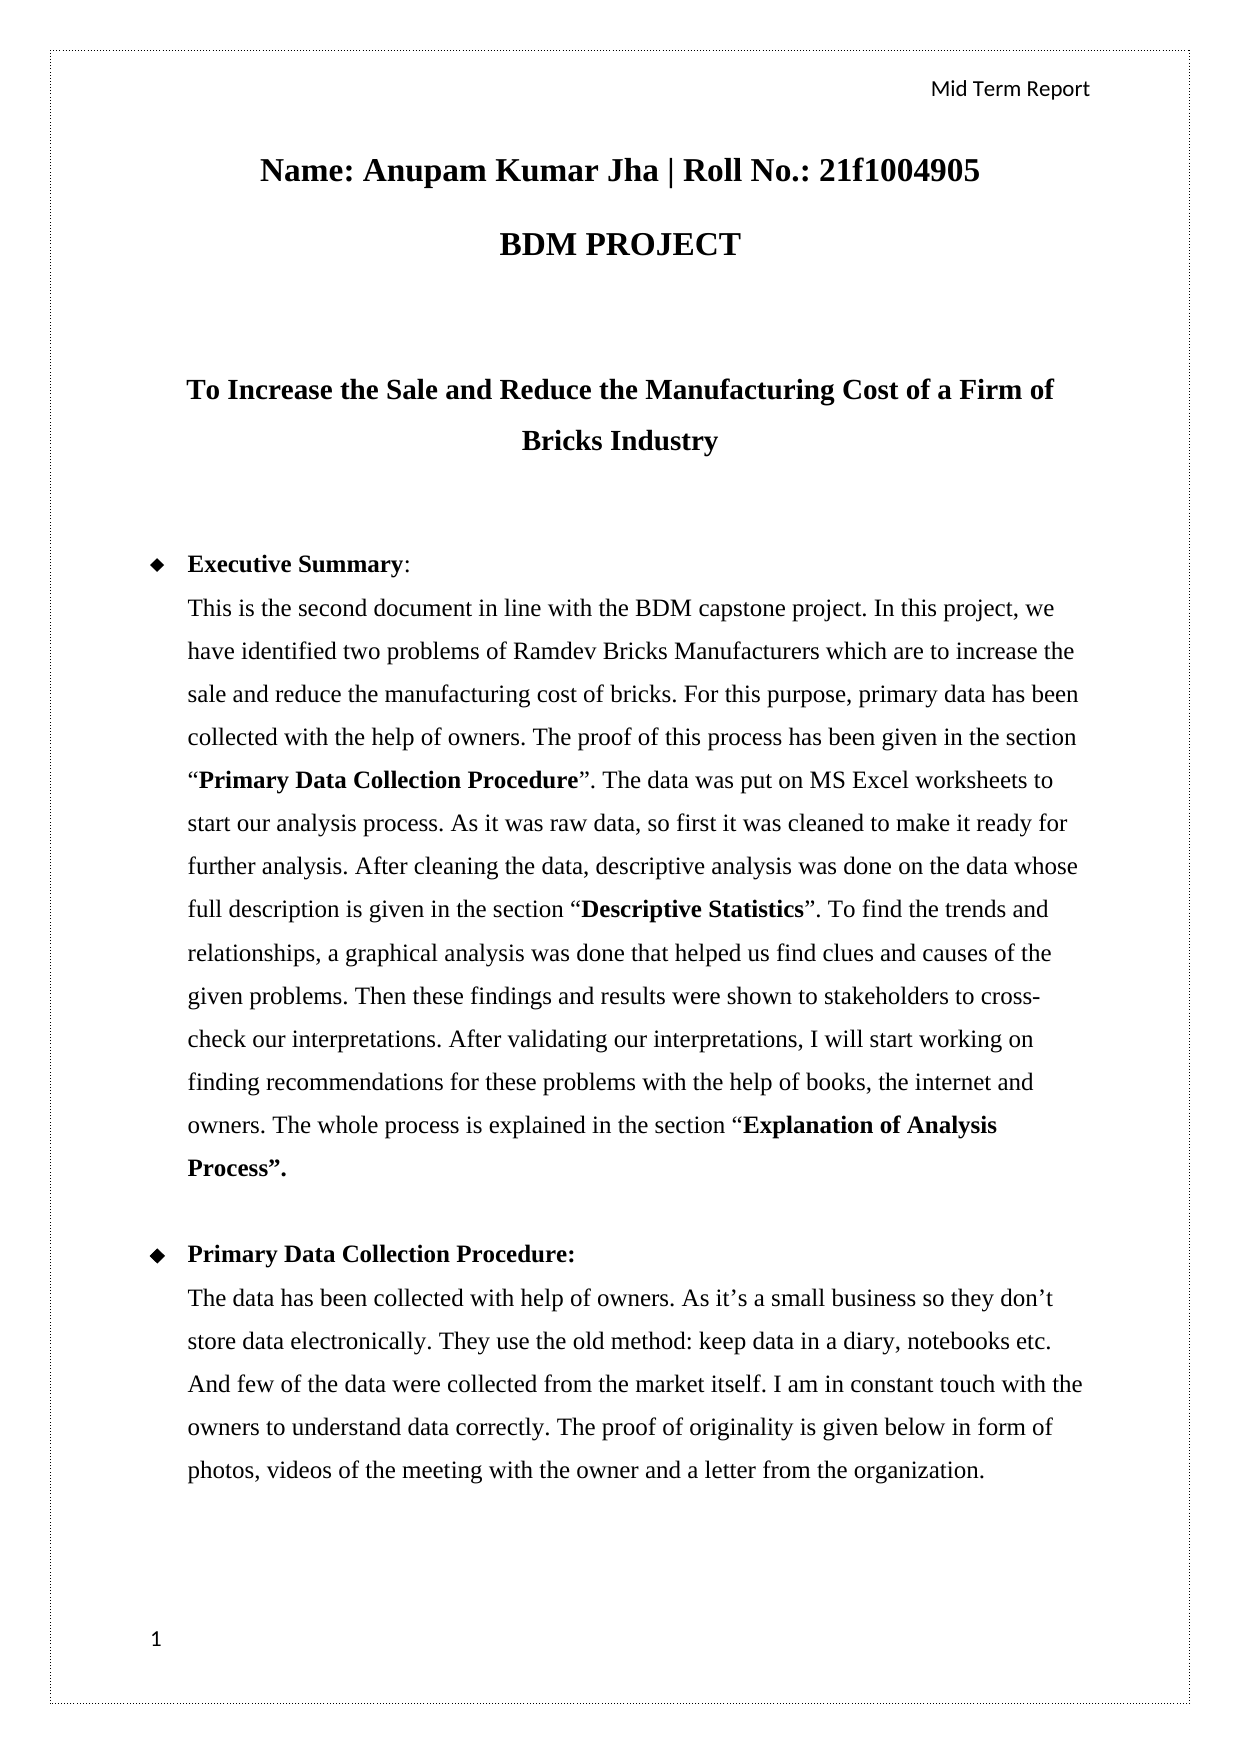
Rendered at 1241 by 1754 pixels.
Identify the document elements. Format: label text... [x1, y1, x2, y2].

text BDM PROJECT [150, 224, 1090, 262]
list Executive Summary: [150, 549, 1090, 578]
list The data has been collected with help of owners. As it’s a small business so they don’t store data electronically. They use the old method: keep data in a diary, notebooks etc. And few of the data were collected from the market itself. I am in constant touch with the owners to understand data correctly. The proof of originality is given below in form of photos, videos of the meeting with the owner and a letter from the organization. [187, 1283, 1090, 1484]
text To Increase the Sale and Reduce the Manufacturing Cost of a Firm of Bricks Industry [150, 372, 1090, 456]
list This is the second document in line with the BDM capstone project. In this project, we have identified two problems of Ramdev Bricks Manufacturers which are to increase the sale and reduce the manufacturing cost of bricks. For this purpose, primary data has been collected with the help of owners. The proof of this process has been given in the section “Primary Data Collection Procedure”. The data was put on MS Excel worksheets to start our analysis process. As it was raw data, so first it was cleaned to make it ready for further analysis. After cleaning the data, descriptive analysis was done on the data whose full description is given in the section “Descriptive Statistics”. To find the trends and relationships, a graphical analysis was done that helped us find clues and causes of the given problems. Then these findings and results were shown to stakeholders to cross-check our interpretations. After validating our interpretations, I will start working on finding recommendations for these problems with the help of books, the internet and owners. The whole process is explained in the section “Explanation of Analysis Process”. [187, 593, 1090, 1182]
text Name: Anupam Kumar Jha | Roll No.: 21f1004905 [150, 150, 1090, 188]
list Primary Data Collection Procedure: [150, 1239, 1090, 1268]
